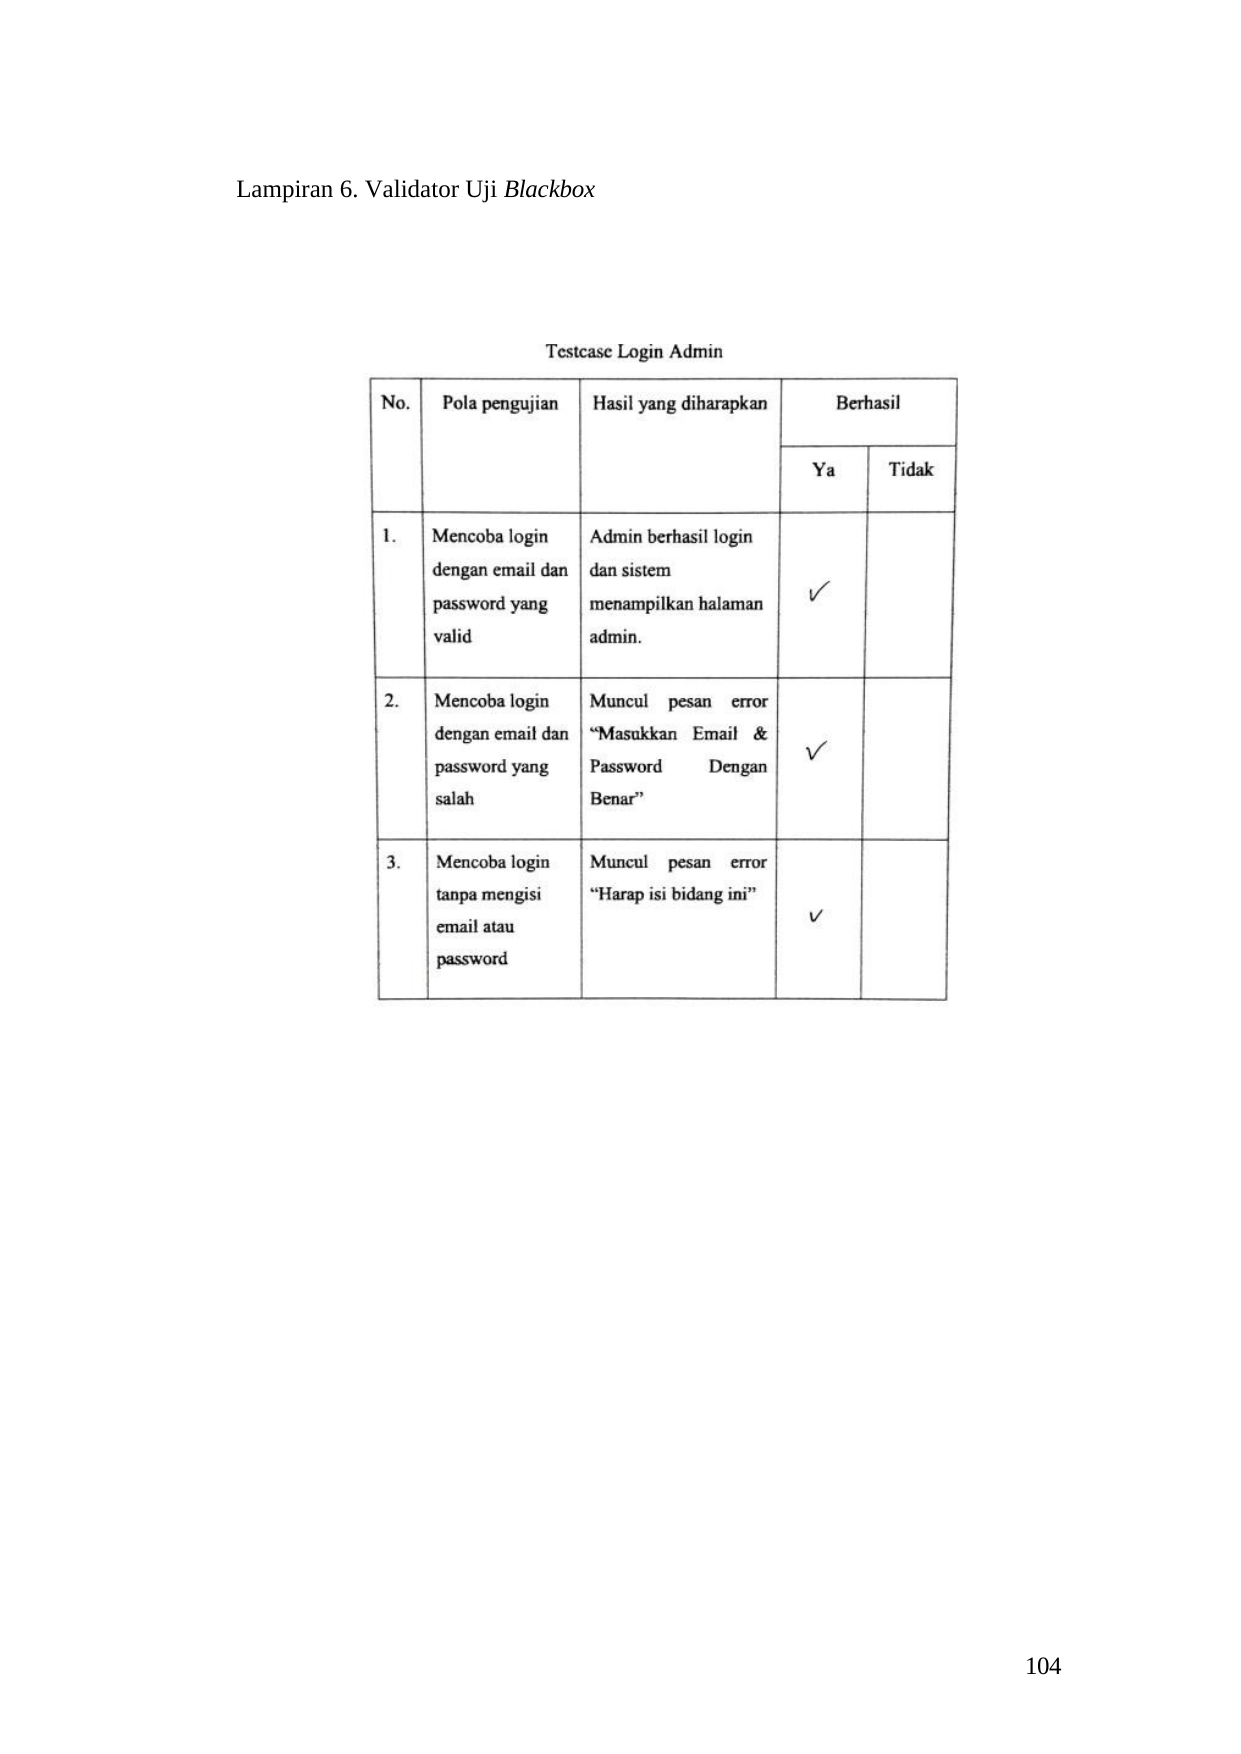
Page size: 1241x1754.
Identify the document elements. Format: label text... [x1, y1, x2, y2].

picture [363, 344, 959, 1007]
text Lampiran 6. Validator Uji Blackbox [236, 174, 1078, 203]
